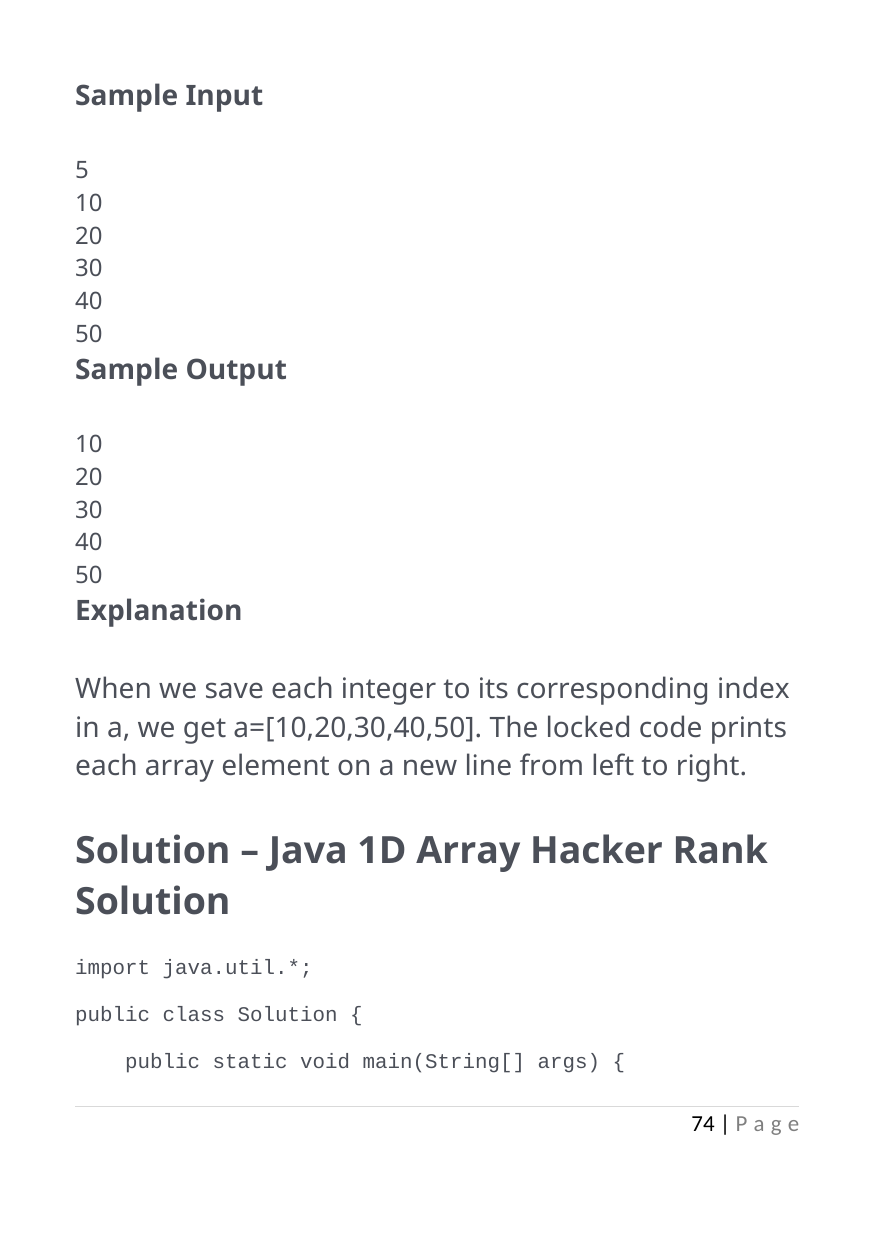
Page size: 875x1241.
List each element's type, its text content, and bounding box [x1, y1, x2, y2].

text import java.util.*; [75, 957, 799, 981]
text 50 [75, 558, 799, 590]
text Sample Output [75, 349, 799, 387]
text Sample Input [75, 75, 799, 113]
text 10 [75, 427, 799, 460]
text 50 [75, 316, 799, 349]
text 5 [75, 153, 799, 186]
text Explanation [75, 590, 799, 629]
subtitle Solution – Java 1D Array Hacker Rank Solution [75, 824, 799, 926]
text When we save each integer to its corresponding index in a, we get a=[10,20,30,40,50]. The locked code prints each array element on a new line from left to right. [75, 669, 799, 784]
text 40 [75, 284, 799, 316]
text 20 [75, 218, 799, 251]
text 30 [75, 251, 799, 284]
text 20 [75, 460, 799, 492]
text 40 [75, 525, 799, 558]
text public class Solution { [75, 1004, 799, 1028]
text 10 [75, 186, 799, 218]
text 30 [75, 492, 799, 525]
text public static void main(String[] args) { [75, 1052, 799, 1075]
